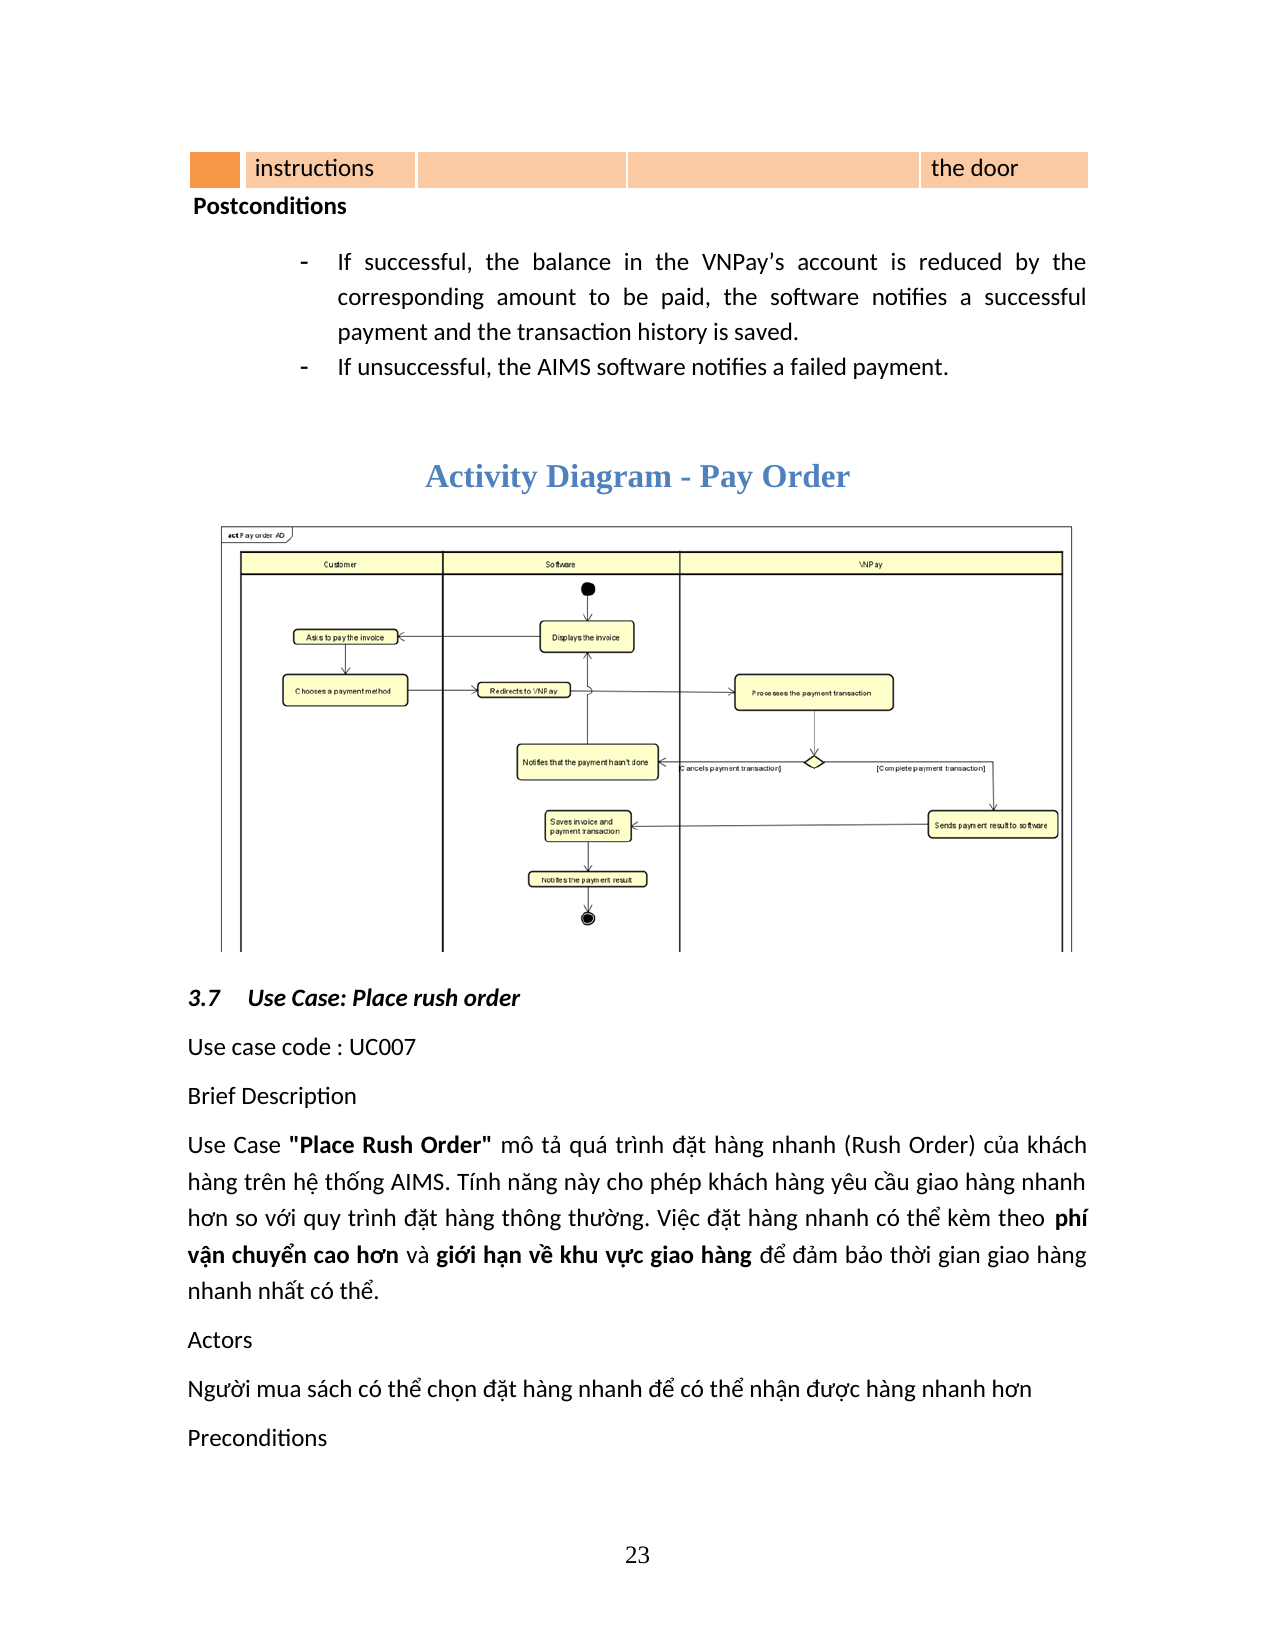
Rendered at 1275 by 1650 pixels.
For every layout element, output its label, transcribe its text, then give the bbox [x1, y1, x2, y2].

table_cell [921, 152, 1088, 188]
list If unsuccessful, the AIMS software notifies a failed payment. [300, 351, 1087, 382]
text Người mua sách có thể chọn đặt hàng nhanh để có thể nhận được hàng nhanh hơn [187, 1373, 1087, 1404]
text Brief Description [187, 1080, 1087, 1111]
text Postconditions [187, 190, 1087, 221]
table_cell [418, 152, 626, 188]
text Use case code : UC007 [187, 1031, 1087, 1061]
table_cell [246, 152, 415, 188]
text Activity Diagram - Pay Order [187, 456, 1087, 494]
text Preconditions [187, 1422, 1087, 1453]
table_cell [628, 152, 919, 188]
table_cell 15. [190, 152, 240, 188]
text Actors [187, 1324, 1087, 1355]
text Use Case "Place Rush Order" mô tả quá trình đặt hàng nhanh (Rush Order) của khách hàng trên hệ thống AIMS. Tính năng này cho phép khách hàng yêu cầu giao hàng nhanh hơn so với quy trình đặt hàng thông thường. Việc đặt hàng nhanh có thể kèm theo phí vận chuyển cao hơn và giới hạn về khu vực giao hàng để đảm bảo thời gian giao hàng nhanh nhất có thể. [187, 1129, 1087, 1306]
list If successful, the balance in the VNPay’s account is reduced by the corresponding amount to be paid, the software notifies a successful payment and the transaction history is saved. [300, 246, 1087, 347]
subtitle Use Case: Place rush order [187, 982, 1087, 1012]
